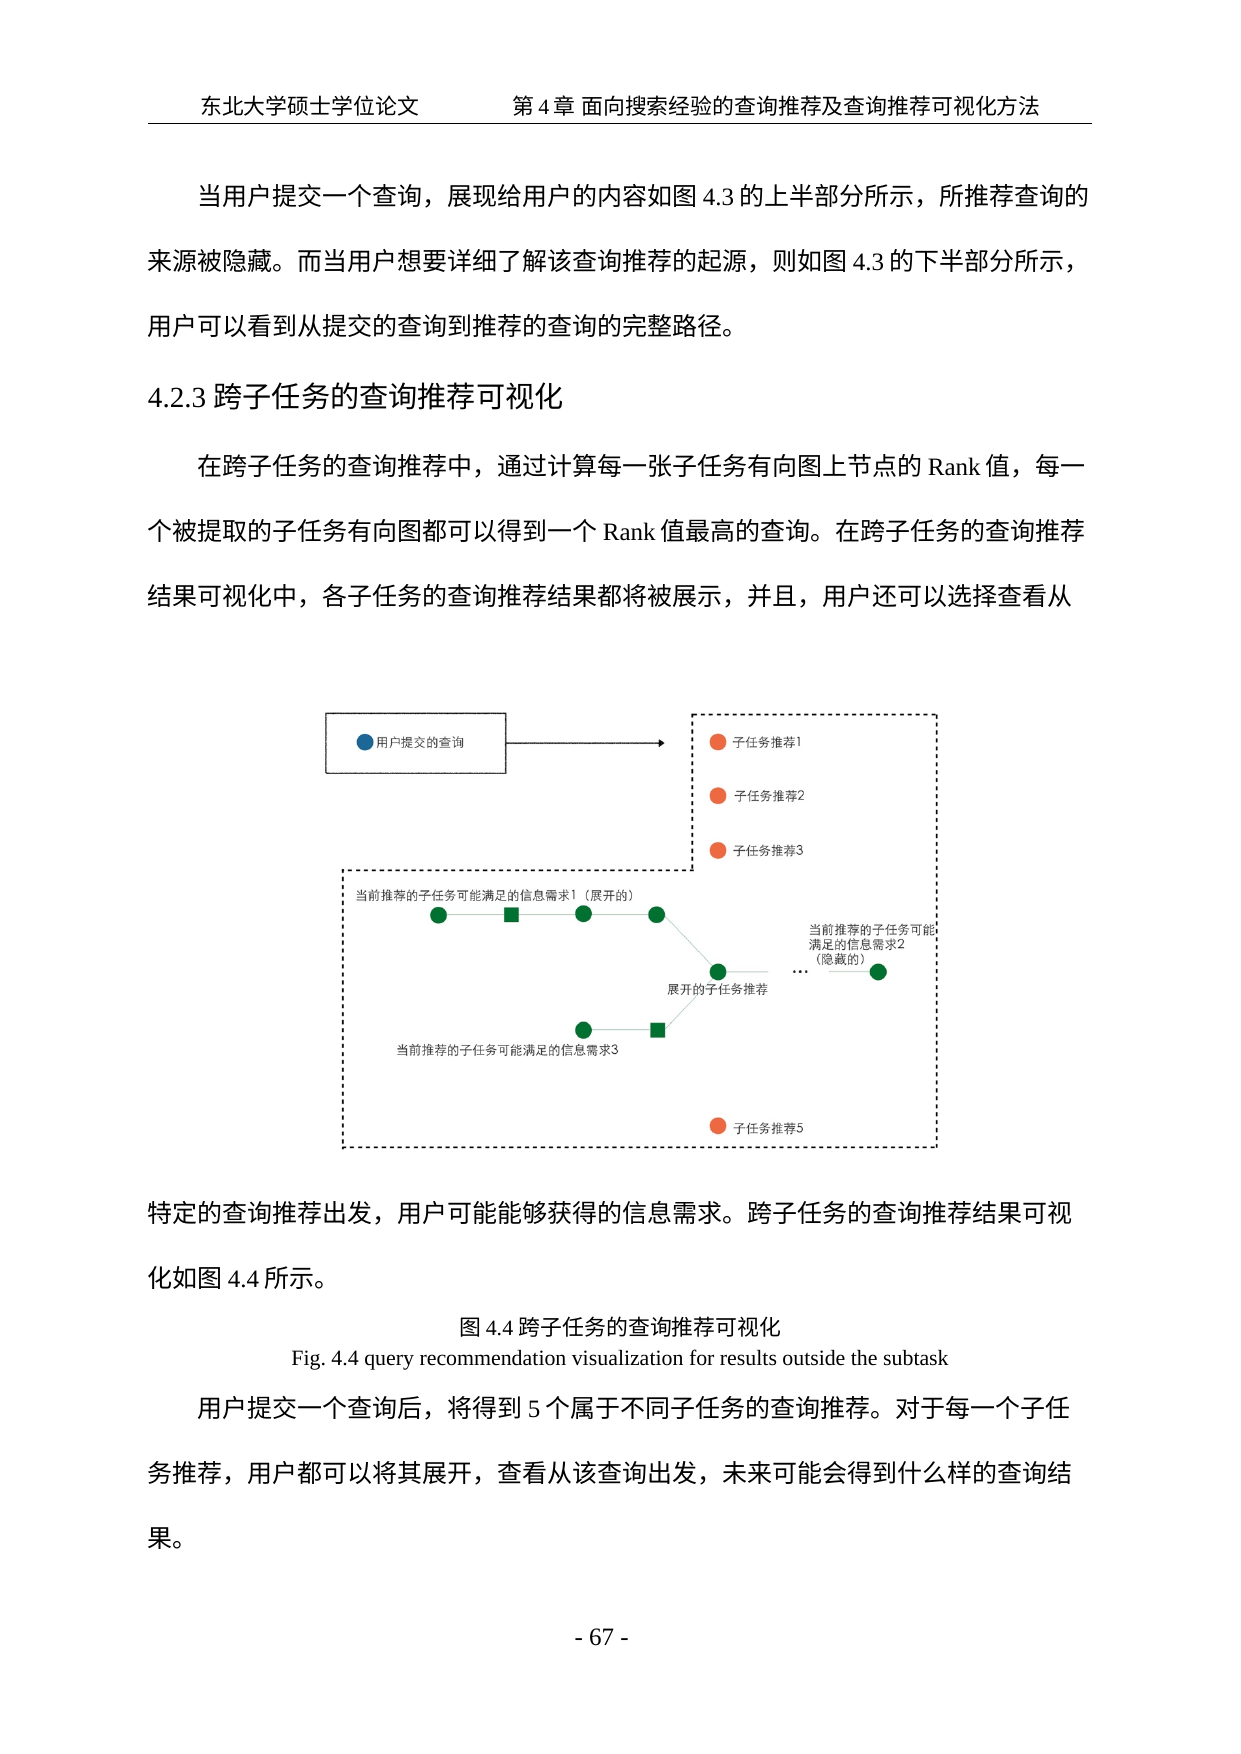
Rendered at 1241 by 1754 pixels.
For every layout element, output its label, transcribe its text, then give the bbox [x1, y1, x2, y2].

text 当用户提交一个查询，展现给用户的内容如图4.3的上半部分所示，所推荐查询的来源被隐藏。而当用户想要详细了解该查询推荐的起源，则如图4.3的下半部分所示，用户可以看到从提交的查询到推荐的查询的完整路径。 [148, 162, 1092, 357]
text 图4.4 跨子任务的查询推荐可视化 [148, 1309, 1092, 1342]
subtitle 4.2.3 跨子任务的查询推荐可视化 [148, 373, 1092, 416]
text 用户提交一个查询后，将得到5个属于不同子任务的查询推荐。对于每一个子任务推荐，用户都可以将其展开，查看从该查询出发，未来可能会得到什么样的查询结果。 [148, 1374, 1092, 1569]
text Fig. 4.4 query recommendation visualization for results outside the subtask [148, 1342, 1092, 1374]
picture [271, 686, 943, 1176]
